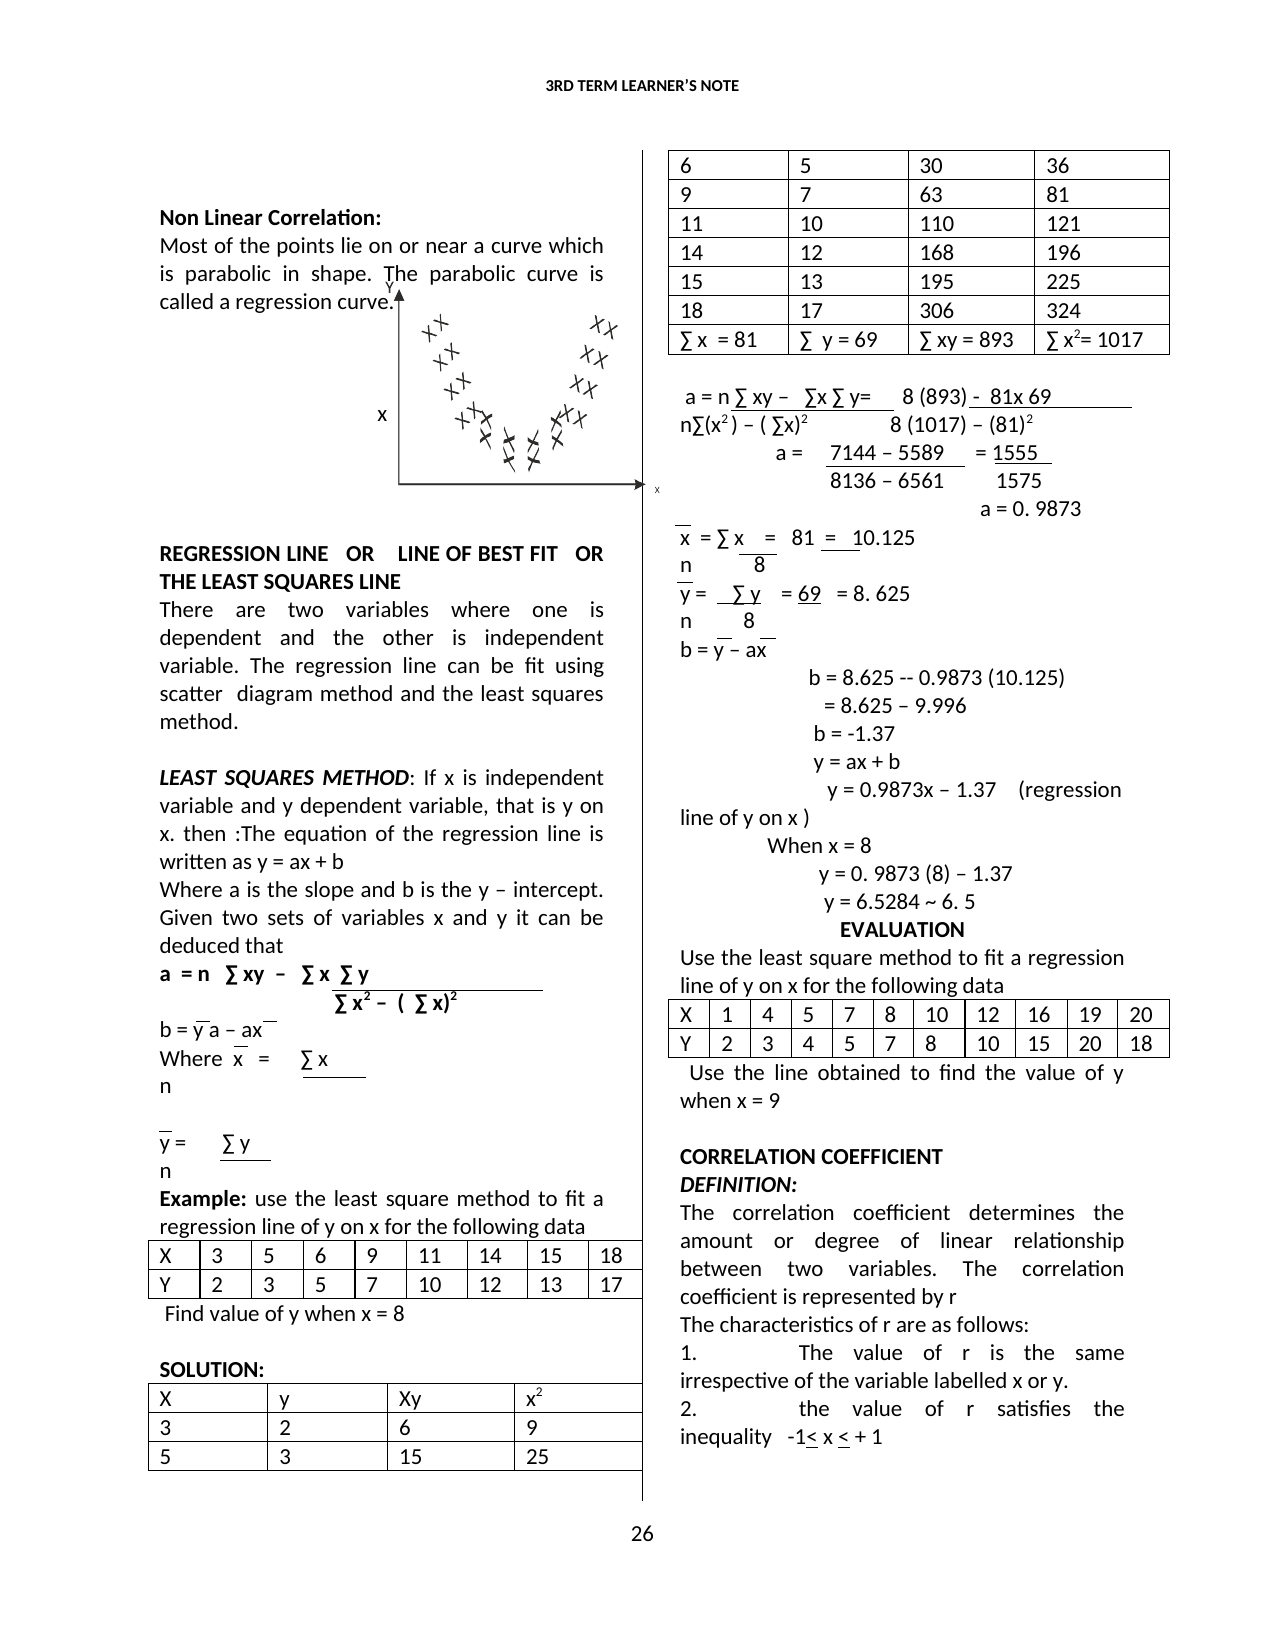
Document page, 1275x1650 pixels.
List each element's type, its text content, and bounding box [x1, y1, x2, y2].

list the value of r satisfies the inequality -1< x < + 1 [680, 1394, 1125, 1450]
table_header 8 [874, 1000, 913, 1028]
table_cell 3 [268, 1442, 387, 1470]
table_cell 36 [1035, 151, 1169, 179]
table_cell 2 [201, 1270, 251, 1298]
table_cell 3 [149, 1413, 267, 1441]
table_cell 18 [669, 296, 788, 324]
table_cell 81 [1035, 180, 1169, 208]
table_cell ∑ xy = 893 [909, 325, 1034, 353]
table_header 11 [407, 1241, 467, 1269]
table_cell 3 [751, 1029, 791, 1057]
table_cell 9 [515, 1413, 642, 1441]
text DEFINITION: [680, 1170, 1125, 1198]
table_cell 10 [407, 1270, 467, 1298]
text x [159, 399, 398, 427]
table_cell 12 [789, 238, 908, 266]
table_cell 6 [669, 151, 788, 179]
table_cell ∑ x2= 1017 [1035, 325, 1169, 353]
text n 8 [680, 607, 1125, 635]
table_header y [268, 1384, 387, 1412]
table_cell 17 [589, 1270, 642, 1298]
table_cell 8 [914, 1029, 964, 1057]
text SOLUTION: [159, 1355, 605, 1383]
table_header 18 [589, 1241, 642, 1269]
text y = ∑ y = 69 = 8. 625 [680, 579, 1125, 607]
text y = 0.9873x – 1.37 (regression line of y on x ) [680, 775, 1125, 831]
text Where x = ∑ x [159, 1044, 605, 1072]
text y = 0. 9873 (8) – 1.37 [680, 859, 1125, 887]
table_cell Y [149, 1270, 199, 1298]
table_cell ∑ x = 81 [669, 325, 788, 353]
table_cell 195 [909, 267, 1034, 295]
table_cell 5 [149, 1442, 267, 1470]
text b = y a – ax [159, 1016, 605, 1044]
table_cell 324 [1035, 296, 1169, 324]
table_header 16 [1016, 1000, 1067, 1028]
text 8136 – 6561 1575 [680, 467, 1125, 494]
text b = y – ax [680, 635, 1125, 663]
text Use the least square method to fit a regression line of y on x for the following data [680, 943, 1125, 999]
table_cell 12 [468, 1270, 527, 1298]
text REGRESSION LINE OR LINE OF BEST FIT OR THE LEAST SQUARES LINE [159, 539, 605, 595]
table_cell 7 [789, 180, 908, 208]
table_header 9 [356, 1241, 406, 1269]
table_header 14 [468, 1241, 527, 1269]
table_cell ∑ y = 69 [789, 325, 908, 353]
text n [159, 1156, 605, 1184]
table_header Xy [388, 1384, 514, 1412]
table_cell 110 [909, 209, 1034, 237]
table_header 12 [966, 1000, 1015, 1028]
table_cell 121 [1035, 209, 1169, 237]
text b = -1.37 [680, 719, 1125, 747]
table_cell 14 [669, 238, 788, 266]
table_cell 2 [268, 1413, 387, 1441]
table_header 10 [914, 1000, 964, 1028]
text a = n ∑ xy – ∑ x ∑ y [159, 959, 605, 988]
table_cell 10 [789, 209, 908, 237]
text Find value of y when x = 8 [159, 1299, 605, 1327]
text y = ax + b [680, 747, 1125, 775]
table_header 1 [710, 1000, 750, 1028]
table_cell 2 [710, 1029, 750, 1057]
table_cell 13 [528, 1270, 588, 1298]
table_cell 196 [1035, 238, 1169, 266]
table_cell 15 [669, 267, 788, 295]
text n∑(x2 ) – ( ∑x)2 8 (1017) – (81)2 [680, 411, 1125, 438]
text Use the line obtained to find the value of y when x = 9 [680, 1058, 1125, 1114]
text There are two variables where one is dependent and the other is independent variable. The regression line can be fit using scatter diagram method and the least squares method. [159, 595, 605, 735]
table_cell 3 [252, 1270, 303, 1298]
table_cell 13 [789, 267, 908, 295]
table_header 5 [792, 1000, 832, 1028]
table_cell 15 [1016, 1029, 1067, 1057]
table_cell 7 [356, 1270, 406, 1298]
table_cell 20 [1068, 1029, 1117, 1057]
text = 8.625 – 9.996 [680, 691, 1125, 719]
list The value of r is the same irrespective of the variable labelled x or y. [680, 1338, 1125, 1394]
text Where a is the slope and b is the y – intercept. Given two sets of variables x and y it can be deduced that [159, 876, 605, 959]
text Example: use the least square method to fit a regression line of y on x for the following data [159, 1184, 605, 1240]
table_cell 4 [792, 1029, 832, 1057]
table_cell Y [669, 1029, 709, 1057]
table_cell 225 [1035, 267, 1169, 295]
table_cell 7 [874, 1029, 913, 1057]
text a = 7144 – 5589 = 1555 [680, 438, 1125, 467]
table_cell 6 [388, 1413, 514, 1441]
table_header 19 [1068, 1000, 1117, 1028]
table_cell 5 [789, 151, 908, 179]
text CORRELATION COEFFICIENT [680, 1142, 1125, 1170]
text The characteristics of r are as follows: [680, 1310, 1125, 1338]
table_cell 25 [515, 1442, 642, 1470]
table_header 5 [252, 1241, 303, 1269]
table_header 3 [201, 1241, 251, 1269]
text Most of the points lie on or near a curve which is parabolic in shape. The parabolic curve is called a regression curve. [159, 231, 605, 315]
table_cell 10 [966, 1029, 1015, 1057]
text y = ∑ y [159, 1128, 605, 1156]
text EVALUATION [680, 915, 1125, 943]
table_header 7 [833, 1000, 873, 1028]
table_cell 168 [909, 238, 1034, 266]
table_header X [149, 1241, 199, 1269]
table_cell 9 [669, 180, 788, 208]
table_cell 17 [789, 296, 908, 324]
text LEAST SQUARES METHOD: If x is independent variable and y dependent variable, that is y on x. then :The equation of the regression line is written as y = ax + b [159, 763, 605, 876]
text n [159, 1072, 605, 1100]
table_cell 5 [833, 1029, 873, 1057]
table_cell 30 [909, 151, 1034, 179]
text Non Linear Correlation: [159, 203, 605, 231]
table_cell 18 [1118, 1029, 1169, 1057]
table_header 20 [1118, 1000, 1169, 1028]
text a = n ∑ xy – ∑x ∑ y= 8 (893) - 81x 69 [680, 382, 1125, 411]
text a = 0. 9873 [680, 494, 1125, 523]
text The correlation coefficient determines the amount or degree of linear relationship between two variables. The correlation coefficient is represented by r [680, 1198, 1125, 1310]
table_cell 63 [909, 180, 1034, 208]
table_header X [669, 1000, 709, 1028]
table_cell 306 [909, 296, 1034, 324]
text ∑ x2 – ( ∑ x)2 [159, 988, 605, 1016]
text When x = 8 [680, 831, 1125, 859]
text b = 8.625 -- 0.9873 (10.125) [680, 663, 1125, 691]
table_header X [149, 1384, 267, 1412]
table_header 4 [751, 1000, 791, 1028]
table_header x2 [515, 1384, 642, 1412]
text n 8 [680, 551, 1125, 579]
text y = 6.5284 ~ 6. 5 [680, 887, 1125, 915]
text x = ∑ x = 81 = 10.125 [680, 523, 1125, 551]
table_cell 15 [388, 1442, 514, 1470]
table_cell 11 [669, 209, 788, 237]
table_header 6 [304, 1241, 354, 1269]
text x [400, 399, 605, 427]
table_header 15 [528, 1241, 588, 1269]
table_cell 5 [304, 1270, 354, 1298]
